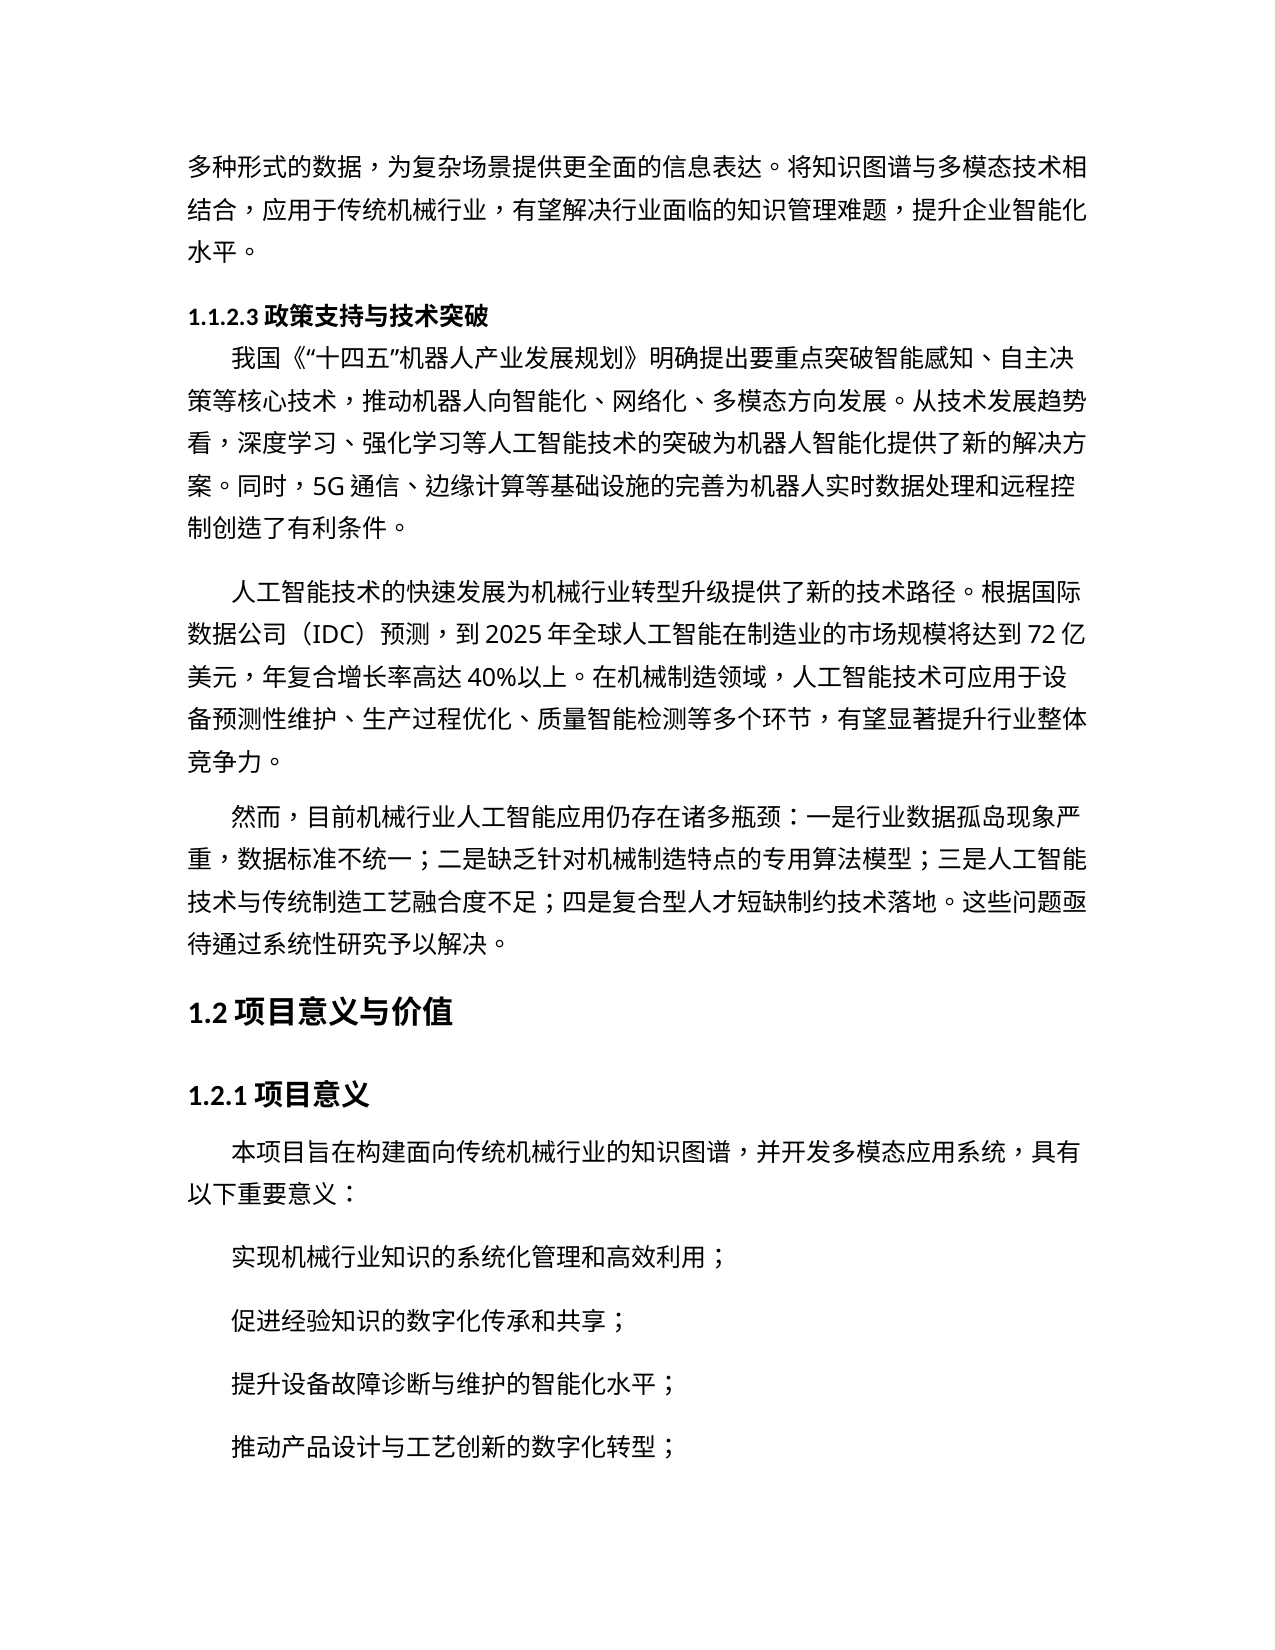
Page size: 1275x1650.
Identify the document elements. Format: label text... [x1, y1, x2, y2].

text 促进经验知识的数字化传承和共享； [187, 1303, 1087, 1337]
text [187, 150, 1087, 269]
text 提升设备故障诊断与维护的智能化水平； [187, 1367, 1087, 1401]
subtitle 1.2 项目意义与价值 [187, 990, 1087, 1033]
text 人工智能技术的快速发展为机械行业转型升级提供了新的技术路径。根据国际数据公司（IDC）预测，到2025年全球人工智能在制造业的市场规模将达到72亿美元，年复合增长率高达40%以上。在机械制造领域，人工智能技术可应用于设备预测性维护、生产过程优化、质量智能检测等多个环节，有望显著提升行业整体竞争力。 [187, 574, 1087, 778]
text 推动产品设计与工艺创新的数字化转型； [187, 1430, 1087, 1464]
text 我国《“十四五”机器人产业发展规划》明确提出要重点突破智能感知、自主决策等核心技术，推动机器人向智能化、网络化、多模态方向发展。从技术发展趋势看，深度学习、强化学习等人工智能技术的突破为机器人智能化提供了新的解决方案。同时，5G通信、边缘计算等基础设施的完善为机器人实时数据处理和远程控制创造了有利条件。 [187, 341, 1087, 545]
subtitle 1.1.2.3 政策支持与技术突破 [187, 298, 1087, 332]
text 本项目旨在构建面向传统机械行业的知识图谱，并开发多模态应用系统，具有以下重要意义： [187, 1134, 1087, 1211]
subtitle 1.2.1 项目意义 [187, 1075, 1087, 1114]
text 然而，目前机械行业人工智能应用仍存在诸多瓶颈：一是行业数据孤岛现象严重，数据标准不统一；二是缺乏针对机械制造特点的专用算法模型；三是人工智能技术与传统制造工艺融合度不足；四是复合型人才短缺制约技术落地。这些问题亟待通过系统性研究予以解决。 [187, 799, 1087, 961]
text 实现机械行业知识的系统化管理和高效利用； [187, 1240, 1087, 1274]
